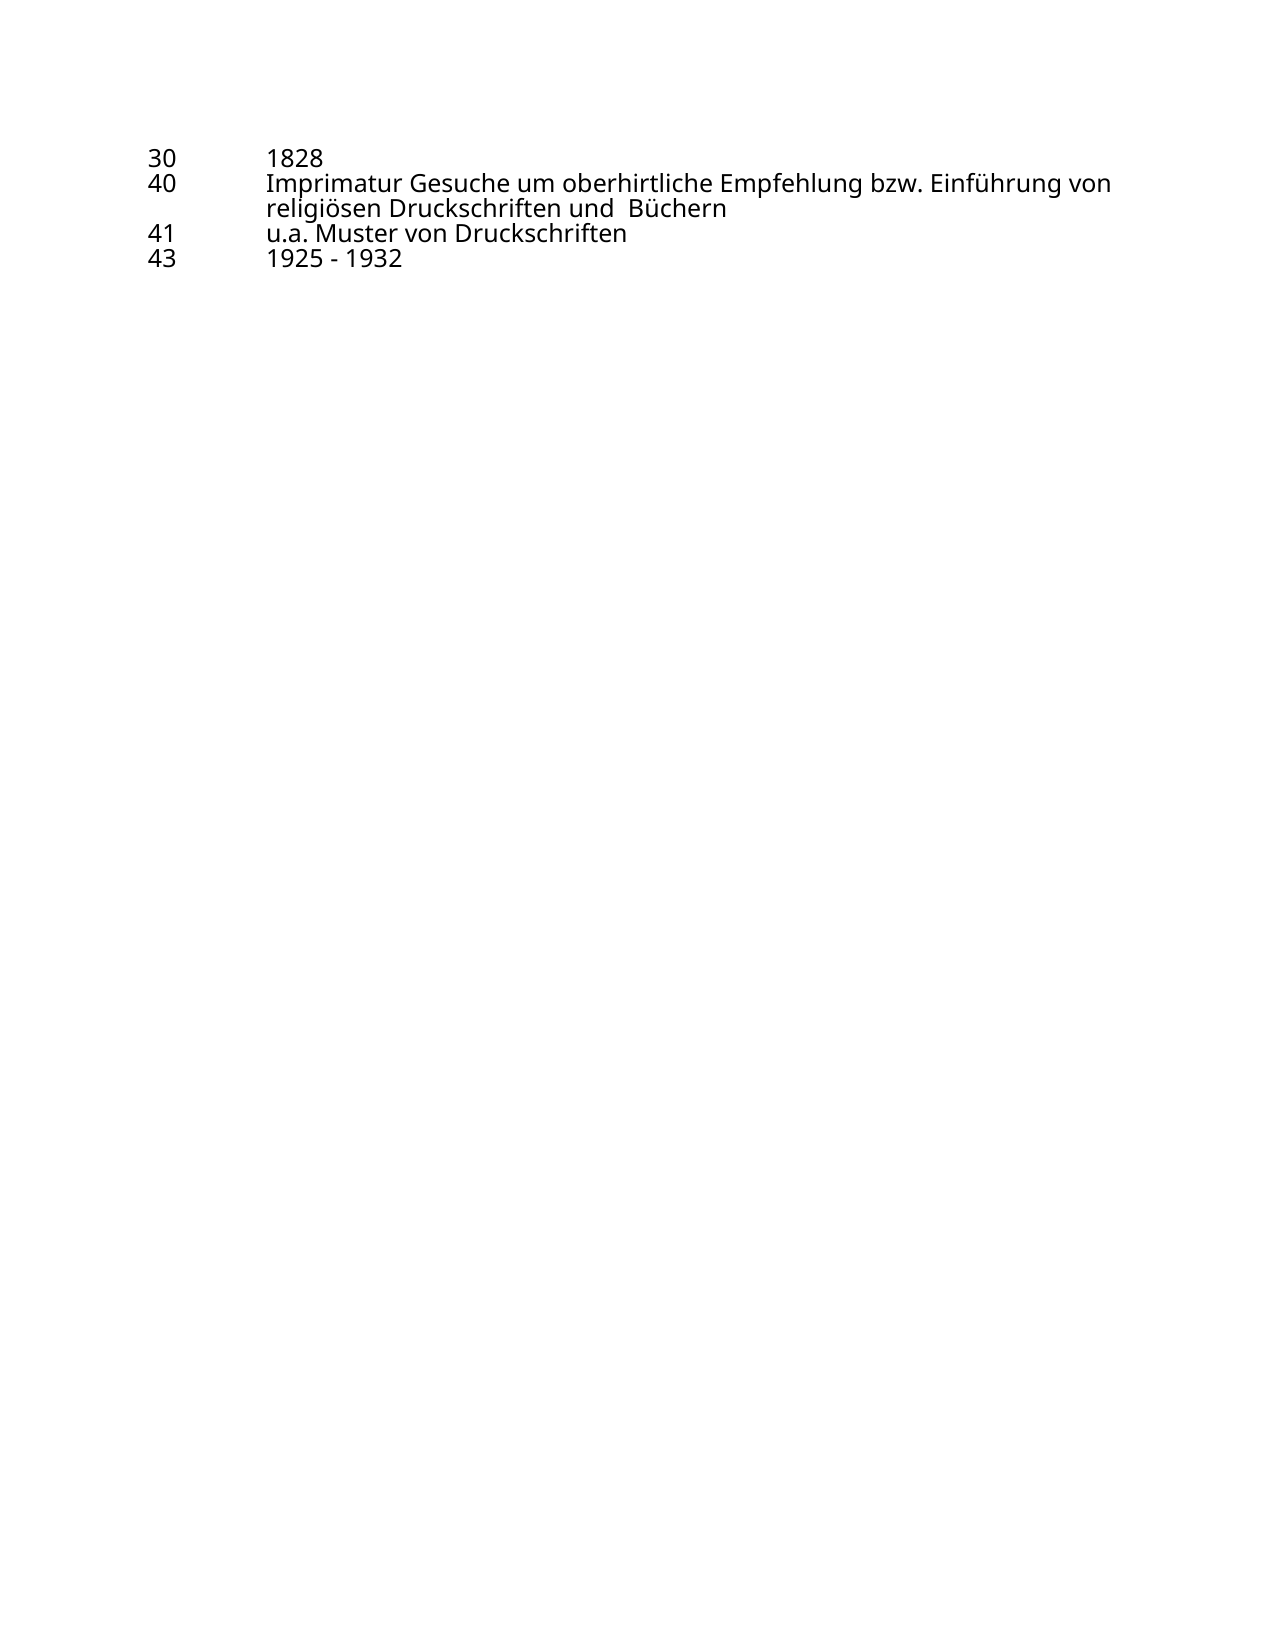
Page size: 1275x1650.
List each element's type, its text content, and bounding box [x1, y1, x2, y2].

text 30 1828 [148, 148, 1127, 173]
text 41 u.a. Muster von Druckschriften [148, 223, 1127, 248]
text 43 1925 - 1932 [148, 248, 1127, 273]
text 40 s[Imprimatur]s Gesuche um oberhirtliche Empfehlung bzw. Einführung von s[2{religiöse}n 1{Druckschrift}]sen und s[2{<religiöse>} 1{Bücher}]sn [148, 173, 1127, 223]
